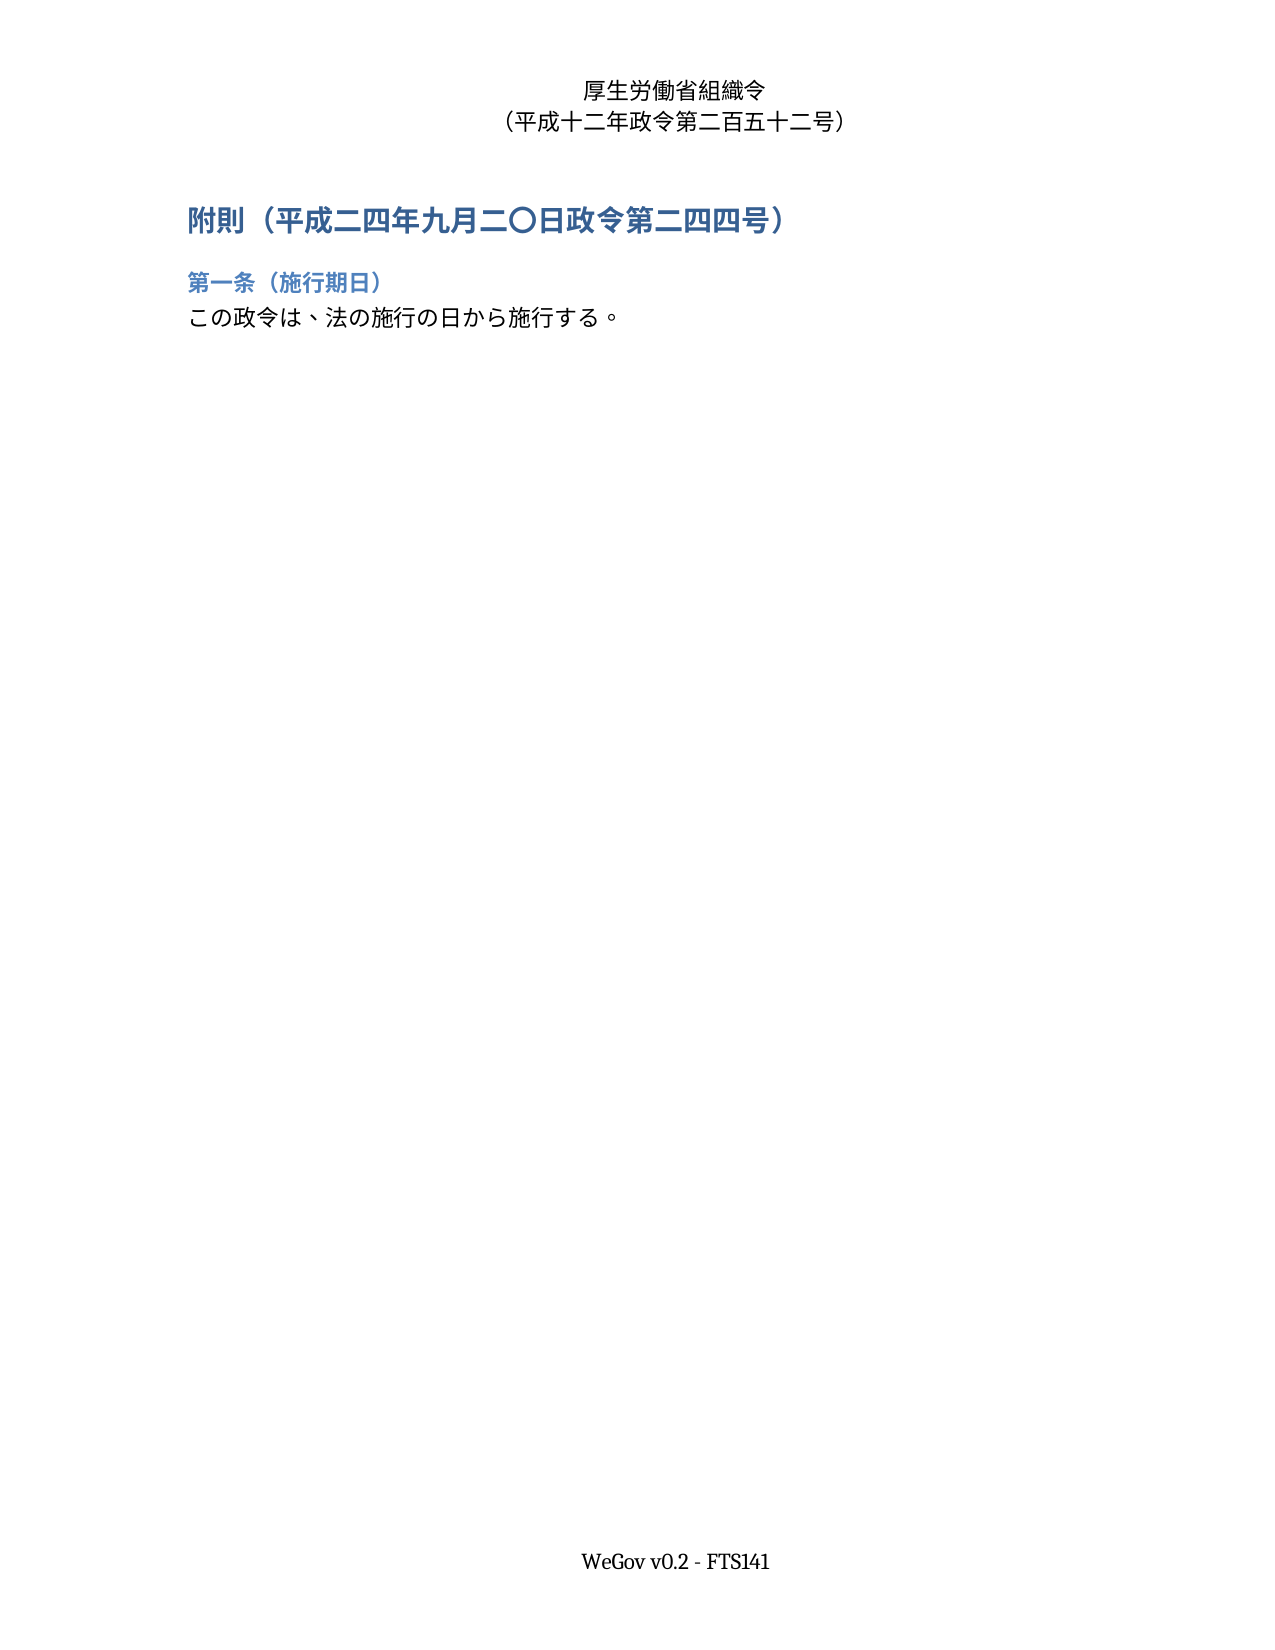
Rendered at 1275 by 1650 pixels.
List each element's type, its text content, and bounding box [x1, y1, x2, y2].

subtitle 附則（平成二四年九月二〇日政令第二四四号） [187, 200, 1087, 240]
text この政令は、法の施行の日から施行する。 [187, 302, 1087, 334]
subtitle 第一条（施行期日） [187, 266, 1087, 298]
